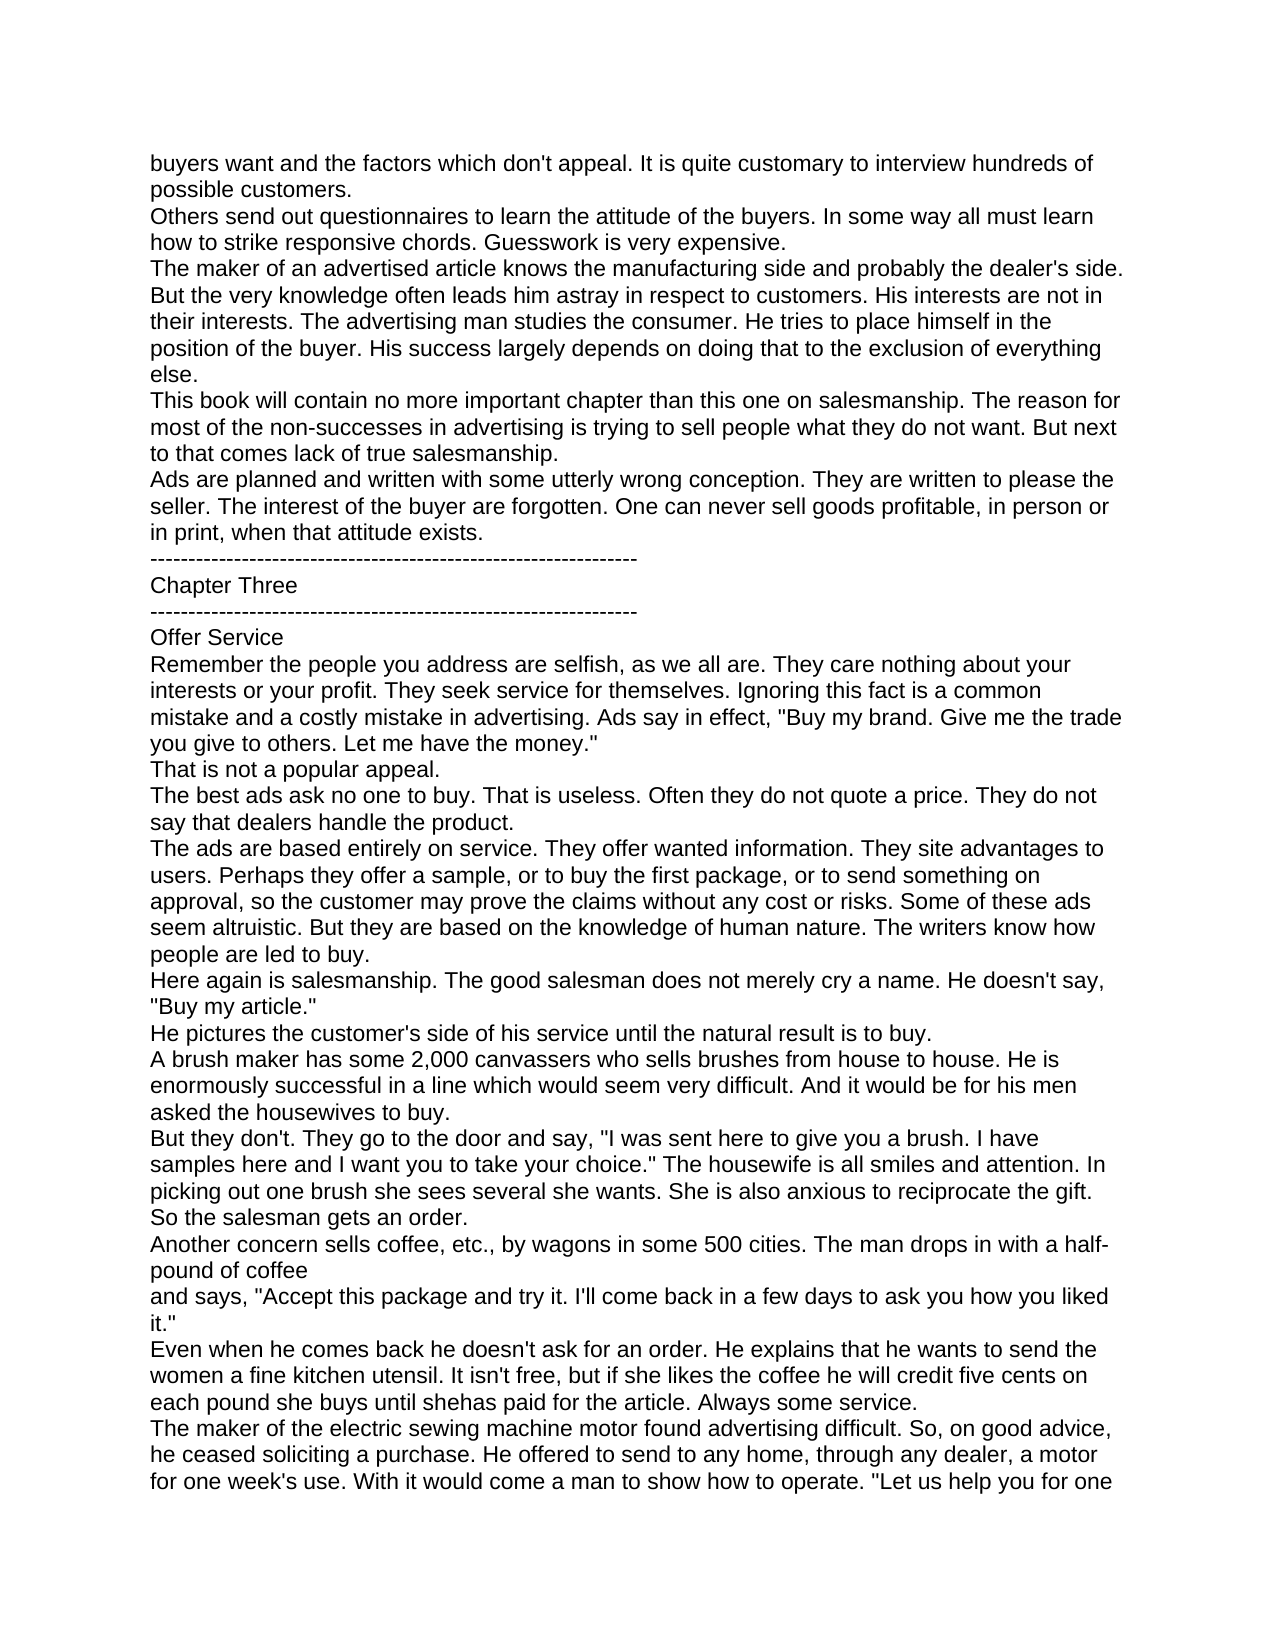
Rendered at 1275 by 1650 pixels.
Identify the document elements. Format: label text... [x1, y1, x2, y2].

text Offer Service [150, 624, 1125, 651]
text ---------------------------------------------------------------- [150, 545, 1125, 572]
text ---------------------------------------------------------------- [150, 598, 1125, 624]
text The ads are based entirely on service. They offer wanted information. They site advantages to users. Perhaps they offer a sample, or to buy the first package, or to send something on approval, so the customer may prove the claims without any cost or risks. Some of these ads seem altruistic. But they are based on the knowledge of human nature. The writers know how people are led to buy. [150, 835, 1125, 967]
text Remember the people you address are selfish, as we all are. They care nothing about your interests or your profit. They seek service for themselves. Ignoring this fact is a common mistake and a costly mistake in advertising. Ads say in effect, "Buy my brand. Give me the trade you give to others. Let me have the money." [150, 651, 1125, 756]
text The maker of an advertised article knows the manufacturing side and probably the dealer's side. But the very knowledge often leads him astray in respect to customers. His interests are not in their interests. The advertising man studies the consumer. He tries to place himself in the position of the buyer. His success largely depends on doing that to the exclusion of everything else. [150, 255, 1125, 387]
text Ads are planned and written with some utterly wrong conception. They are written to please the seller. The interest of the buyer are forgotten. One can never sell goods profitable, in person or in print, when that attitude exists. [150, 466, 1125, 545]
text This book will contain no more important chapter than this one on salesmanship. The reason for most of the non-successes in advertising is trying to sell people what they do not want. But next to that comes lack of true salesmanship. [150, 387, 1125, 466]
text Others send out questionnaires to learn the attitude of the buyers. In some way all must learn how to strike responsive chords. Guesswork is very expensive. [150, 203, 1125, 255]
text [150, 1415, 1125, 1494]
text Even when he comes back he doesn't ask for an order. He explains that he wants to send the women a fine kitchen utensil. It isn't free, but if she likes the coffee he will credit five cents on each pound she buys until shehas paid for the article. Always some service. [150, 1336, 1125, 1415]
text A brush maker has some 2,000 canvassers who sells brushes from house to house. He is enormously successful in a line which would seem very difficult. And it would be for his men asked the housewives to buy. [150, 1046, 1125, 1125]
text He pictures the customer's side of his service until the natural result is to buy. [150, 1020, 1125, 1046]
text Another concern sells coffee, etc., by wagons in some 500 cities. The man drops in with a half-pound of coffee [150, 1231, 1125, 1283]
text That is not a popular appeal. [150, 756, 1125, 782]
text The best ads ask no one to buy. That is useless. Often they do not quote a price. They do not say that dealers handle the product. [150, 782, 1125, 835]
text Here again is salesmanship. The good salesman does not merely cry a name. He doesn't say, "Buy my article." [150, 967, 1125, 1020]
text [150, 150, 1125, 203]
text But they don't. They go to the door and say, "I was sent here to give you a brush. I have samples here and I want you to take your choice." The housewife is all smiles and attention. In picking out one brush she sees several she wants. She is also anxious to reciprocate the gift. So the salesman gets an order. [150, 1125, 1125, 1231]
text and says, "Accept this package and try it. I'll come back in a few days to ask you how you liked it." [150, 1283, 1125, 1336]
text Chapter Three [150, 572, 1125, 598]
